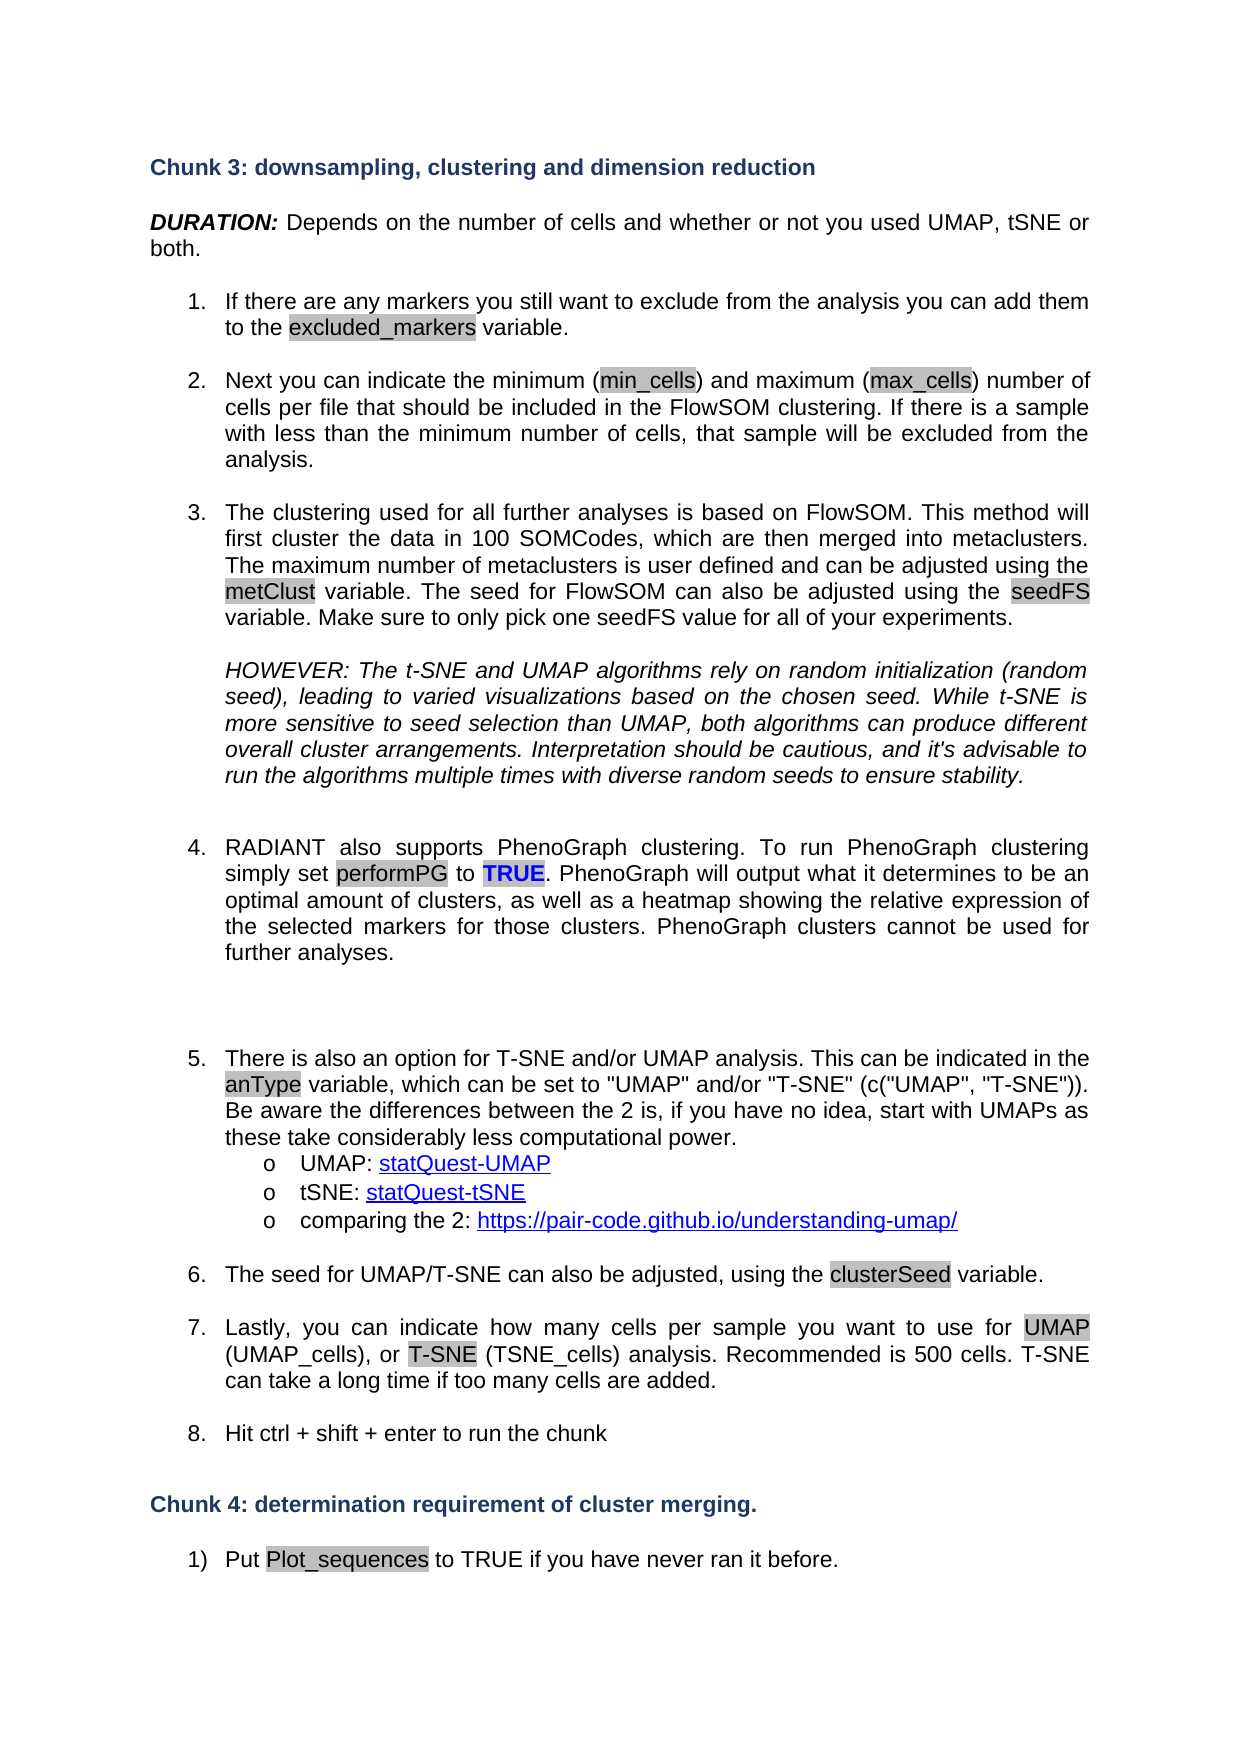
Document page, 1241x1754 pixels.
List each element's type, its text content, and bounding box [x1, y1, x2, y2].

list There is also an option for T-SNE and/or UMAP analysis. This can be indicated in the anType variable, which can be set to "UMAP" and/or "T-SNE" (c("UMAP", "T-SNE")). Be aware the differences between the 2 is, if you have no idea, start with UMAPs as these take considerably less computational power. [187, 1045, 1090, 1150]
subtitle Chunk 4: determination requirement of cluster merging. [150, 1491, 1090, 1517]
list The seed for UMAP/T-SNE can also be adjusted, using the clusterSeed variable. [187, 1261, 830, 1288]
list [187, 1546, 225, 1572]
text HOWEVER: The t-SNE and UMAP algorithms rely on random initialization (random seed), leading to varied visualizations based on the chosen seed. While t-SNE is more sensitive to seed selection than UMAP, both algorithms can produce different overall cluster arrangements. Interpretation should be cautious, and it's advisable to run the algorithms multiple times with diverse random seeds to ensure stability. [225, 657, 1090, 789]
list The clustering used for all further analyses is based on FlowSOM. This method will first cluster the data in 100 SOMCodes, which are then merged into metaclusters. The maximum number of metaclusters is user defined and can be adjusted using the metClust variable. The seed for FlowSOM can also be adjusted using the seedFS variable. Make sure to only pick one seedFS value for all of your experiments. [187, 499, 1090, 631]
list UMAP: statQuest-UMAP [262, 1150, 1090, 1178]
text DURATION: Depends on the number of cells and whether or not you used UMAP, tSNE or both. [150, 209, 1090, 262]
list If there are any markers you still want to exclude from the analysis you can add them to the excluded_markers variable. [187, 288, 1090, 341]
list tSNE: statQuest-tSNE [262, 1178, 1090, 1207]
list RADIANT also supports PhenoGraph clustering. To run PhenoGraph clustering simply set performPG to TRUE. PhenoGraph will output what it determines to be an optimal amount of clusters, as well as a heatmap showing the relative expression of the selected markers for those clusters. PhenoGraph clusters cannot be used for further analyses. [187, 834, 1090, 966]
subtitle Chunk 3: downsampling, clustering and dimension reduction [150, 154, 1090, 181]
list Hit ctrl + shift + enter to run the chunk [187, 1419, 1090, 1446]
list Lastly, you can indicate how many cells per sample you want to use for UMAP (UMAP_cells), or T-SNE (TSNE_cells) analysis. Recommended is 500 cells. T-SNE can take a long time if too many cells are added. [187, 1314, 1090, 1393]
list Put Plot_sequences to TRUE if you have never ran it before. [429, 1546, 1090, 1572]
list Next you can indicate the minimum (min_cells) and maximum (max_cells) number of cells per file that should be included in the FlowSOM clustering. If there is a sample with less than the minimum number of cells, that sample will be excluded from the analysis. [187, 367, 1090, 472]
list comparing the 2: https://pair-code.github.io/understanding-umap/ [262, 1207, 1090, 1235]
